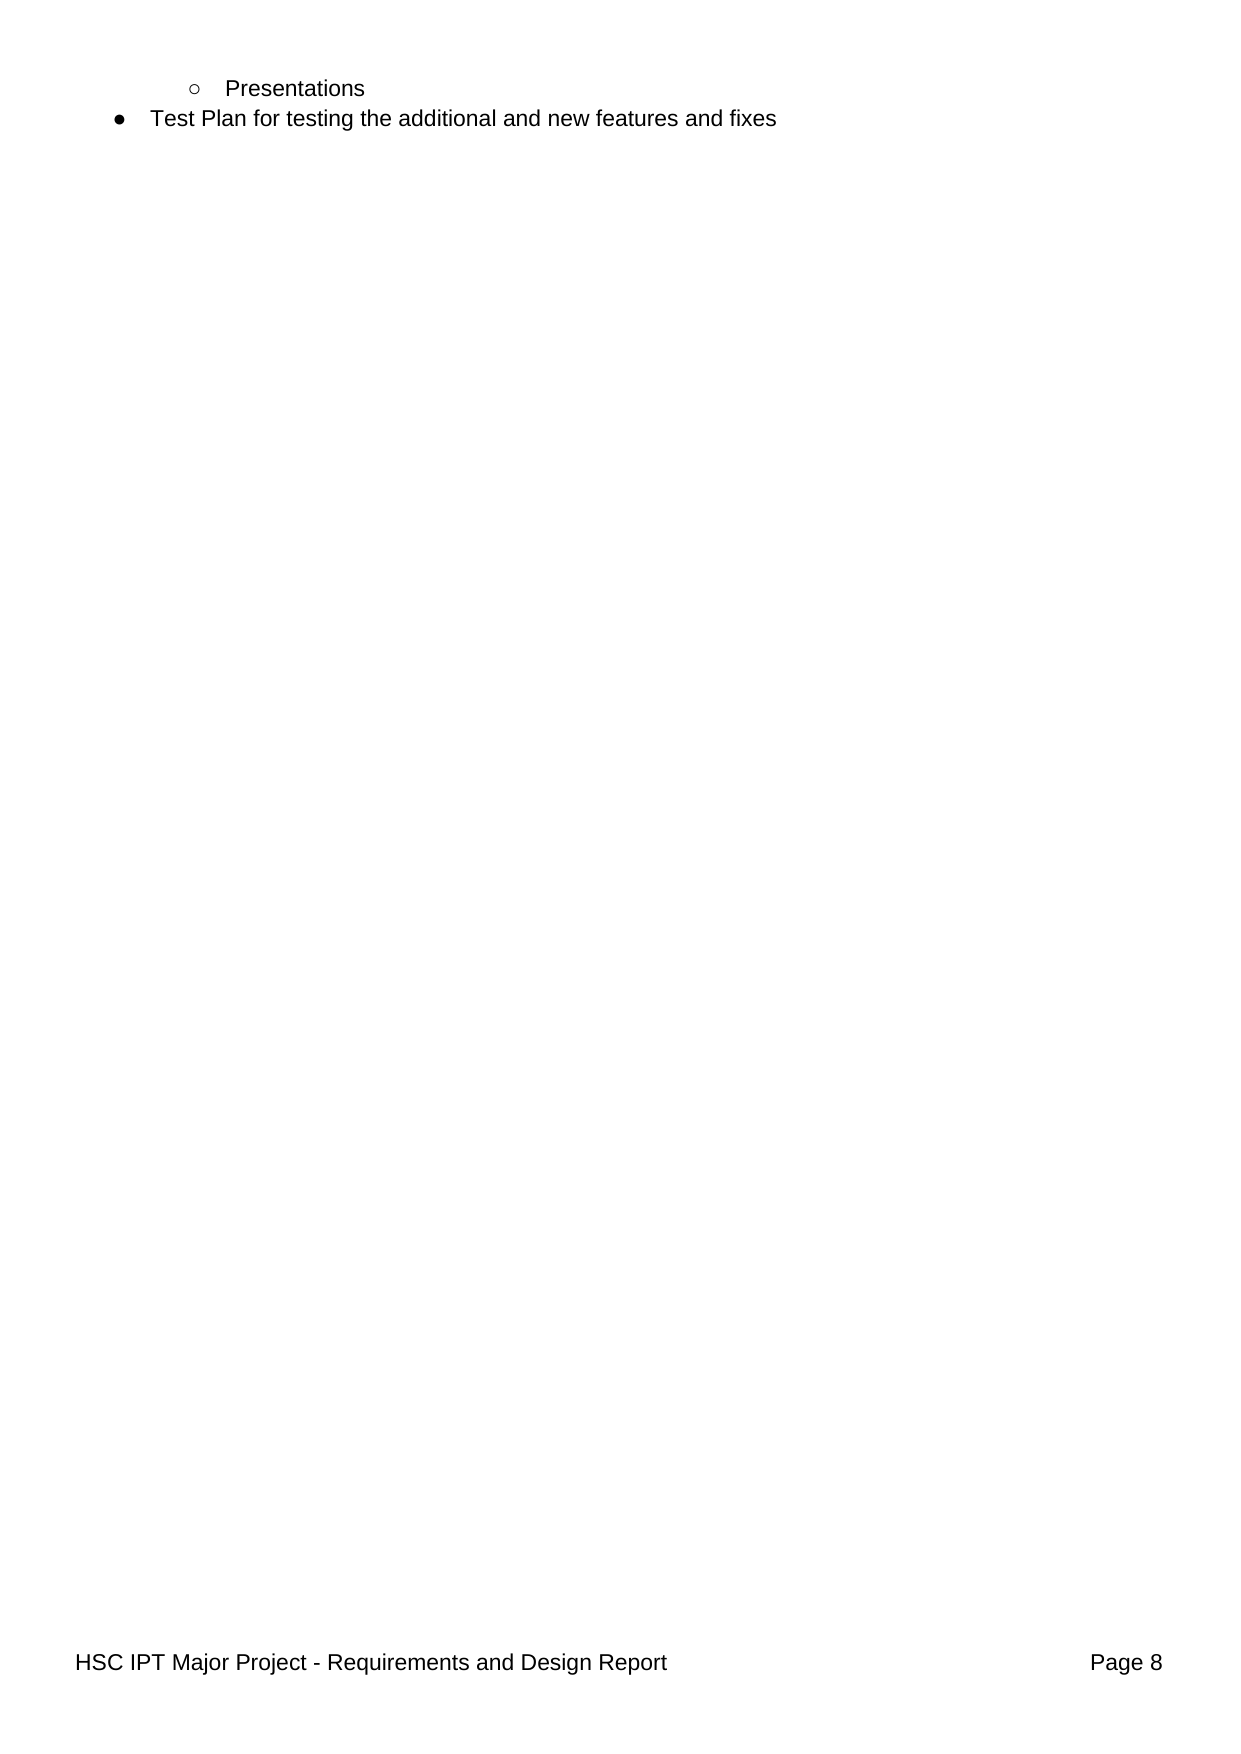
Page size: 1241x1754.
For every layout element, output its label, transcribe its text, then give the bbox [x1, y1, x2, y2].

list Test Plan for testing the additional and new features and fixes [112, 105, 1165, 132]
list Presentations [187, 75, 1165, 101]
